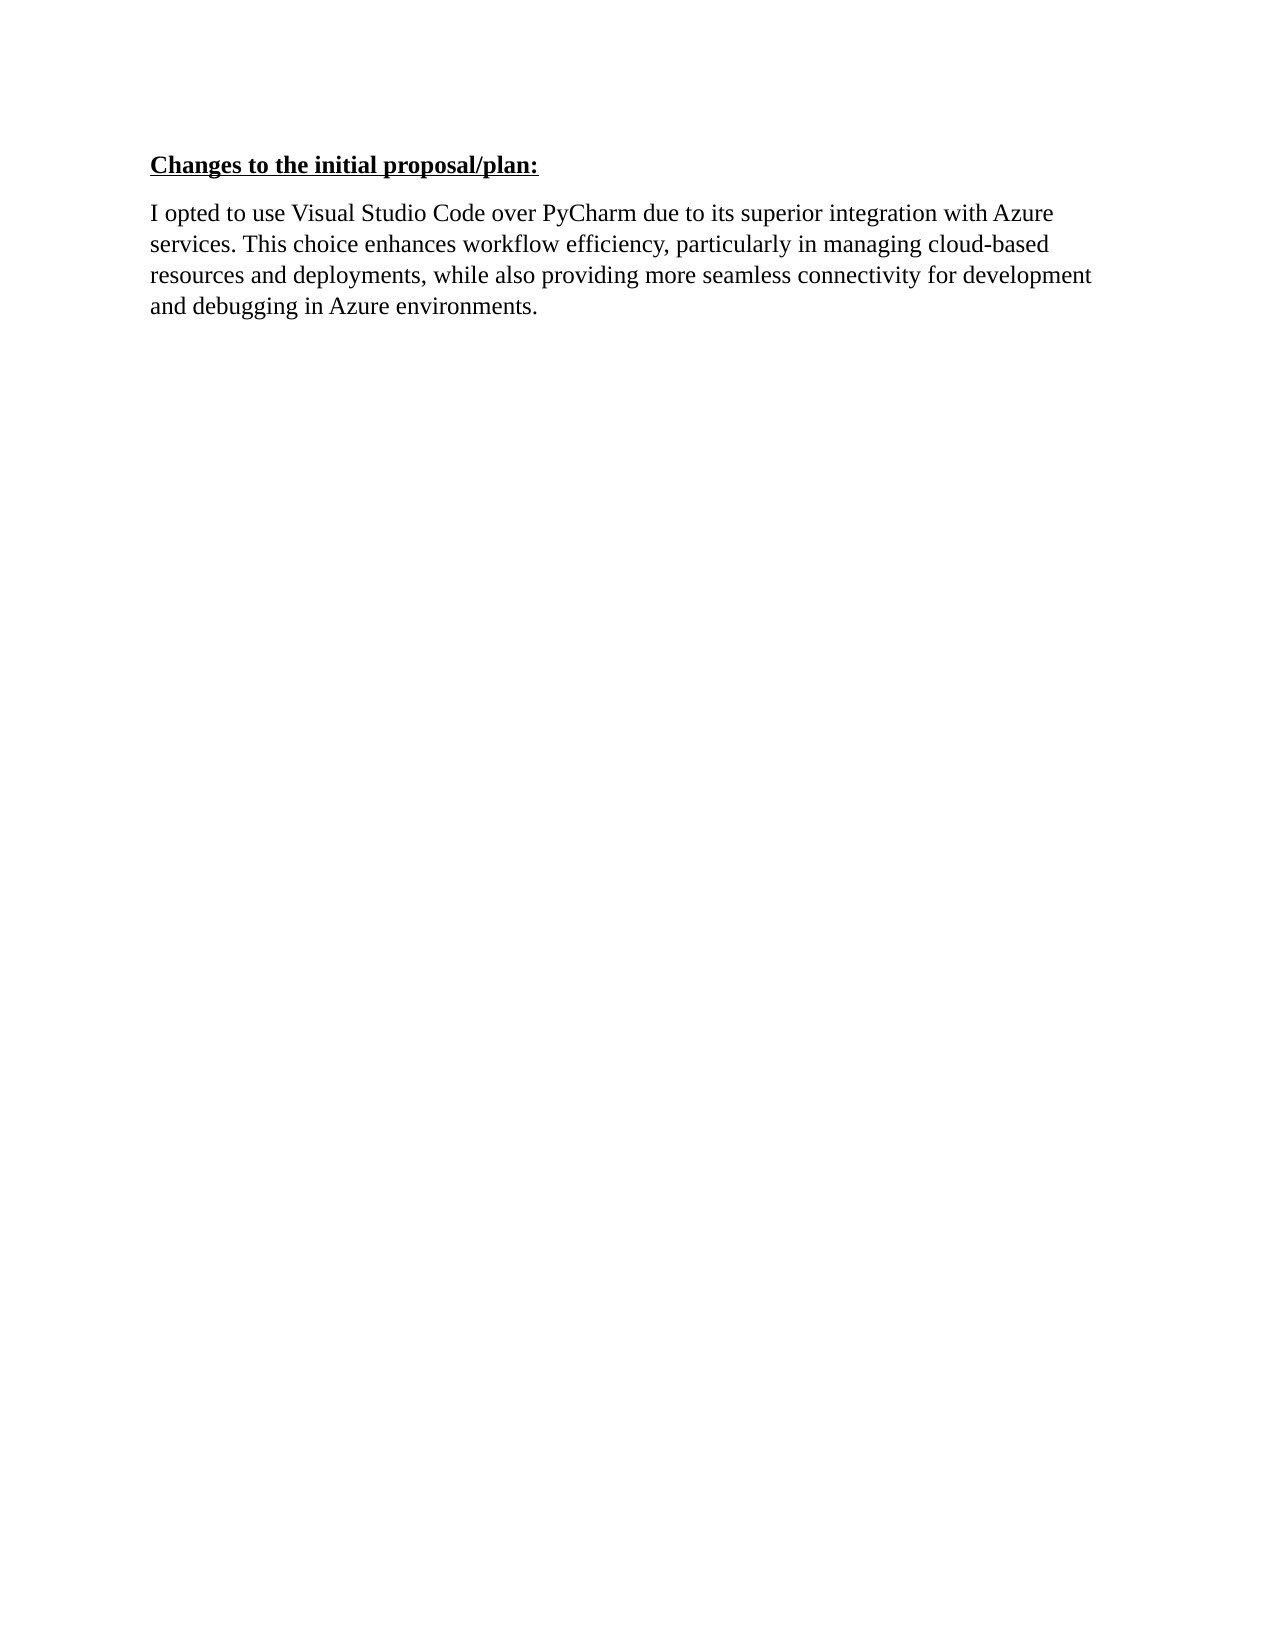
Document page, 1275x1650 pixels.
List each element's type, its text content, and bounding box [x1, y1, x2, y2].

text Changes to the initial proposal/plan: [150, 150, 1125, 179]
text I opted to use Visual Studio Code over PyCharm due to its superior integration with Azure services. This choice enhances workflow efficiency, particularly in managing cloud-based resources and deployments, while also providing more seamless connectivity for development and debugging in Azure environments. [150, 198, 1125, 319]
